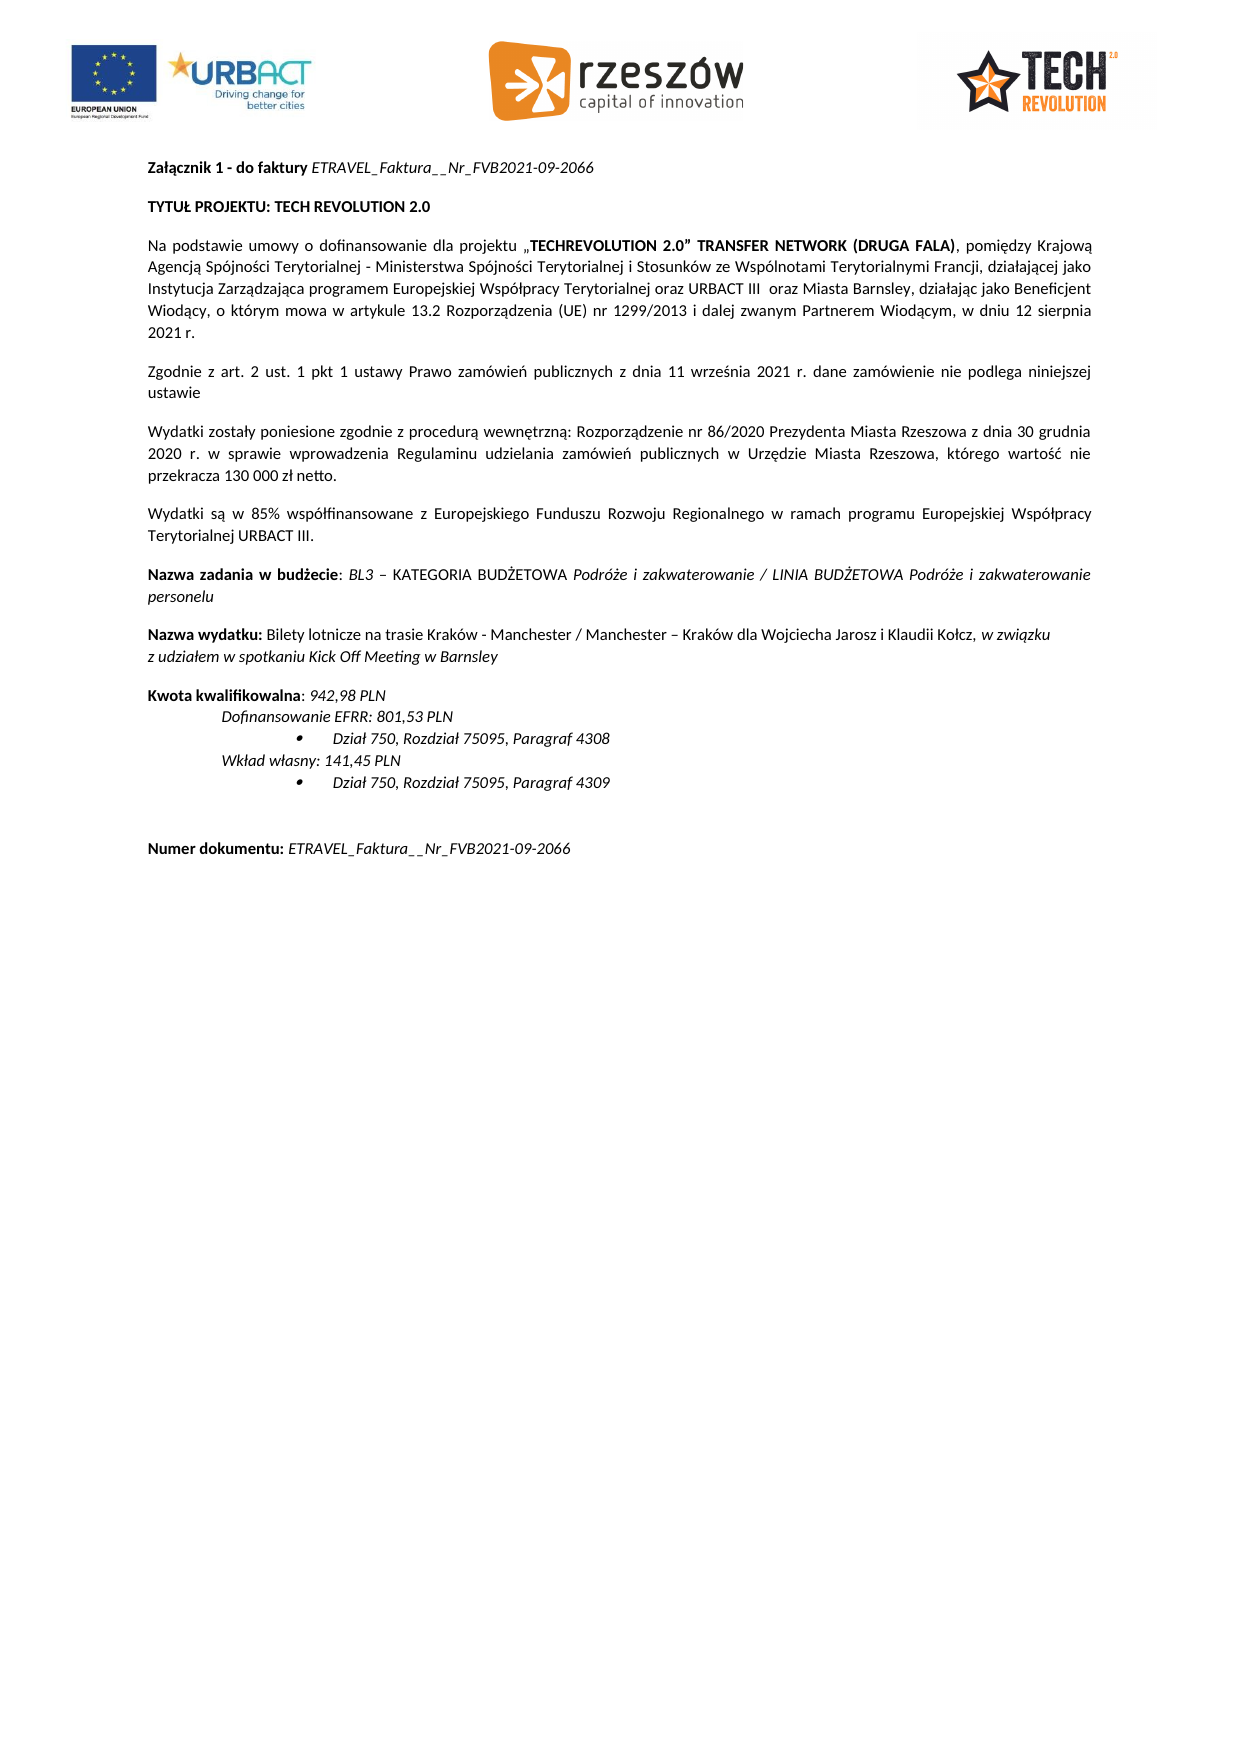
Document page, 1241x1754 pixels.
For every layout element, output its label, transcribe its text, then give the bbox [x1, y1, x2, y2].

list Dział 750, Rozdział 75095, Paragraf 4308 [295, 729, 1093, 749]
text Wydatki zostały poniesione zgodnie z procedurą wewnętrzną: Rozporządzenie nr 86/2020 Prezydenta Miasta Rzeszowa z dnia 30 grudnia 2020 r. w sprawie wprowadzenia Regulaminu udzielania zamówień publicznych w Urzędzie Miasta Rzeszowa, którego wartość nie przekracza 130 000 zł netto. [148, 421, 1093, 485]
picture [488, 41, 744, 121]
text TYTUŁ PROJEKTU: TECH REVOLUTION 2.0 [148, 196, 1093, 217]
text Załącznik 1 - do faktury ETRAVEL_Faktura__Nr_FVB2021-09-2066 [148, 158, 1093, 178]
text Nazwa zadania w budżecie: BL3 – KATEGORIA BUDŻETOWA Podróże i zakwaterowanie / LINIA BUDŻETOWA Podróże i zakwaterowanie personelu [148, 564, 1093, 606]
text Numer dokumentu: ETRAVEL_Faktura__Nr_FVB2021-09-2066 [148, 838, 1093, 858]
text Dofinansowanie EFRR: 801,53 PLN [148, 707, 1093, 727]
list Dział 750, Rozdział 75095, Paragraf 4309 [295, 772, 1093, 793]
text Nazwa wydatku: Bilety lotnicze na trasie Kraków - Manchester / Manchester – Kraków dla Wojciecha Jarosz i Klaudii Kołcz, w związku z udziałem w spotkaniu Kick Off Meeting w Barnsley [148, 624, 1093, 667]
picture [916, 32, 1158, 130]
picture [65, 39, 316, 122]
text Zgodnie z art. 2 ust. 1 pkt 1 ustawy Prawo zamówień publicznych z dnia 11 września 2021 r. dane zamówienie nie podlega niniejszej ustawie [148, 361, 1093, 403]
text Na podstawie umowy o dofinansowanie dla projektu „TECHREVOLUTION 2.0” TRANSFER NETWORK (DRUGA FALA), pomiędzy Krajową Agencją Spójności Terytorialnej - Ministerstwa Spójności Terytorialnej i Stosunków ze Wspólnotami Terytorialnymi Francji, działającej jako Instytucja Zarządzająca programem Europejskiej Współpracy Terytorialnej oraz URBACT III oraz Miasta Barnsley, działając jako Beneficjent Wiodący, o którym mowa w artykule 13.2 Rozporządzenia (UE) nr 1299/2013 i dalej zwanym Partnerem Wiodącym, w dniu 12 sierpnia 2021 r. [148, 235, 1093, 343]
text Kwota kwalifikowalna: 942,98 PLN [148, 685, 1093, 705]
text Wydatki są w 85% współfinansowane z Europejskiego Funduszu Rozwoju Regionalnego w ramach programu Europejskiej Współpracy Terytorialnej URBACT III. [148, 504, 1093, 546]
text Wkład własny: 141,45 PLN [148, 751, 1093, 771]
